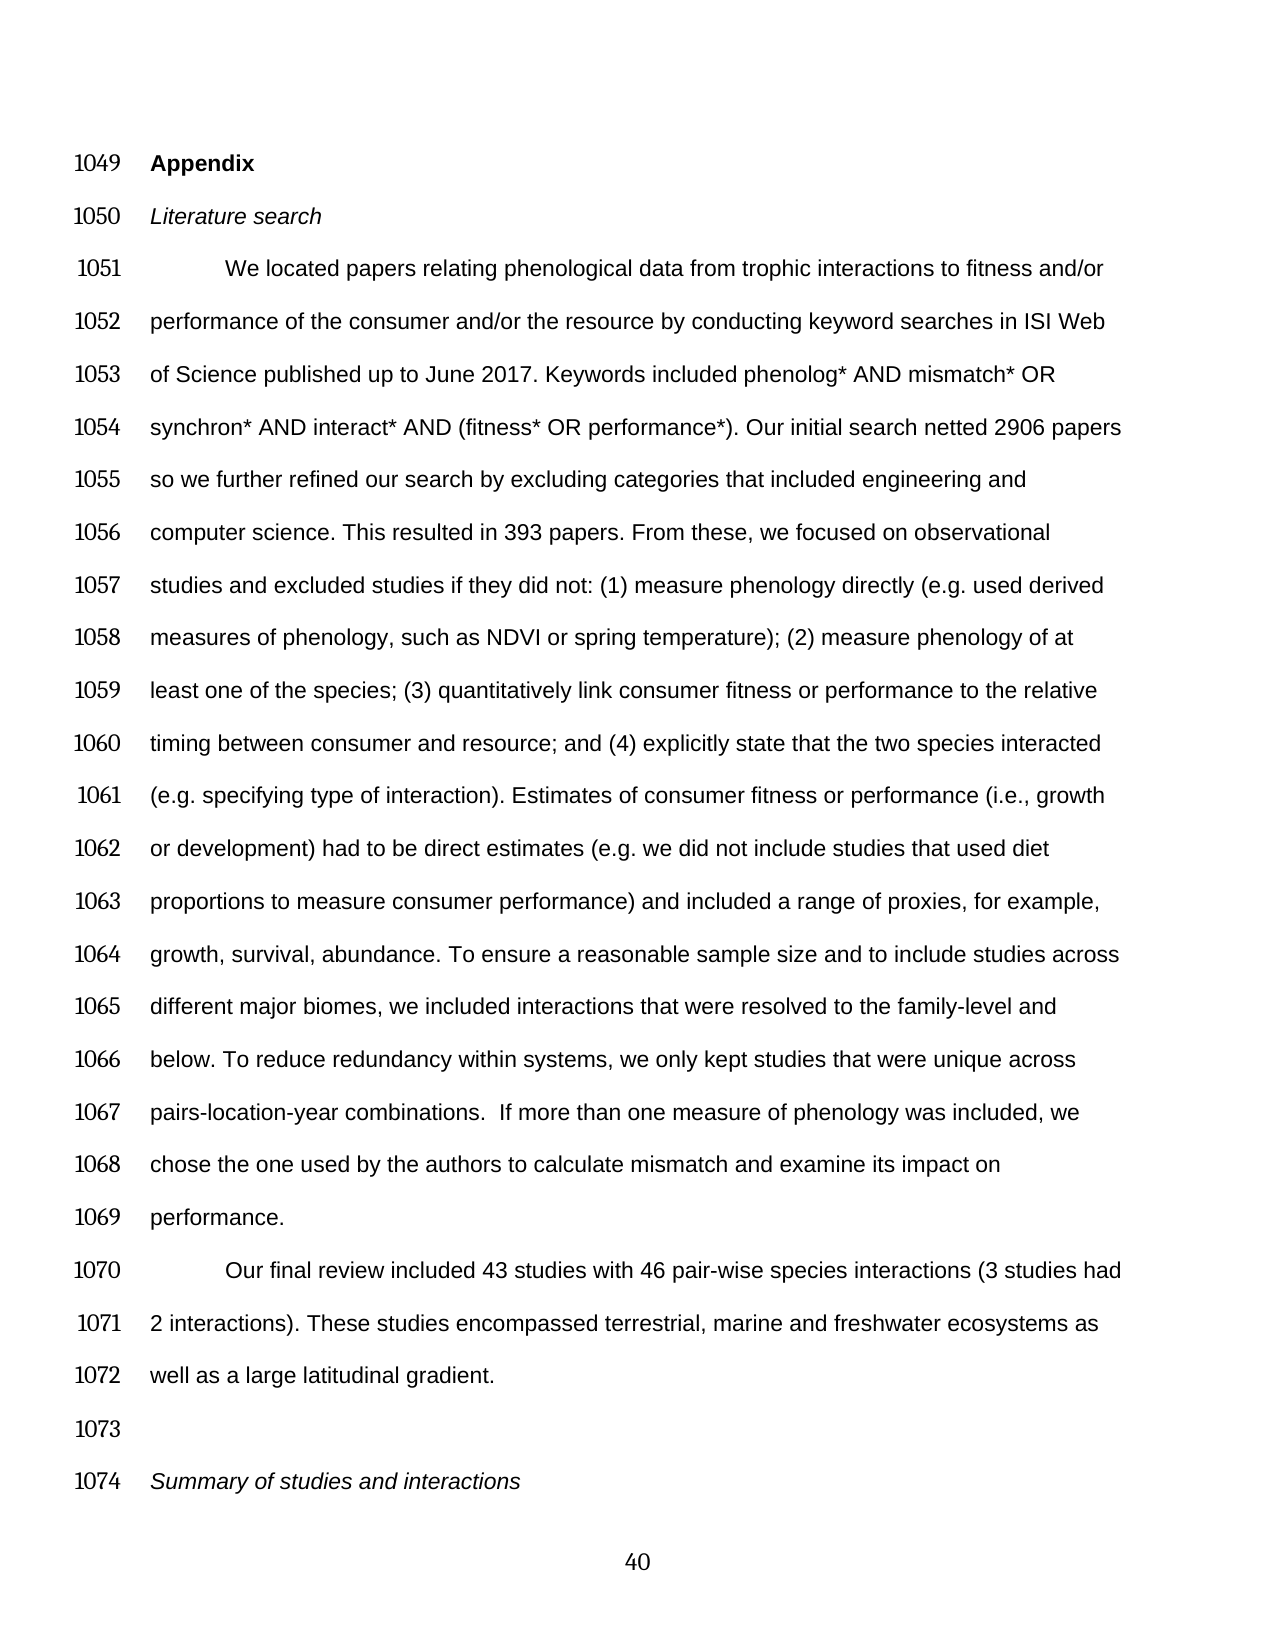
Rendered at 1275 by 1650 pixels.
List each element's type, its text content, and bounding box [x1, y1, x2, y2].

text Summary of studies and interactions [150, 1468, 1125, 1494]
text Literature search [150, 203, 1125, 229]
text We located papers relating phenological data from trophic interactions to fitness and/or performance of the consumer and/or the resource by conducting keyword searches in ISI Web of Science published up to June 2017. Keywords included phenolog* AND mismatch* OR synchron* AND interact* AND (fitness* OR performance*). Our initial search netted 2906 papers so we further refined our search by excluding categories that included engineering and computer science. This resulted in 393 papers. From these, we focused on observational studies and excluded studies if they did not: (1) measure phenology directly (e.g. used derived measures of phenology, such as NDVI or spring temperature); (2) measure phenology of at least one of the species; (3) quantitatively link consumer fitness or performance to the relative timing between consumer and resource; and (4) explicitly state that the two species interacted (e.g. specifying type of interaction). Estimates of consumer fitness or performance (i.e., growth or development) had to be direct estimates (e.g. we did not include studies that used diet proportions to measure consumer performance) and included a range of proxies, for example, growth, survival, abundance. To ensure a reasonable sample size and to include studies across different major biomes, we included interactions that were resolved to the family-level and below. To reduce redundancy within systems, we only kept studies that were unique across pairs-location-year combinations. If more than one measure of phenology was included, we chose the one used by the authors to calculate mismatch and examine its impact on performance. [150, 255, 1125, 1231]
text Appendix [150, 150, 1125, 176]
text Our final review included 43 studies with 46 pair-wise species interactions (3 studies had 2 interactions). These studies encompassed terrestrial, marine and freshwater ecosystems as well as a large latitudinal gradient. [150, 1257, 1125, 1389]
